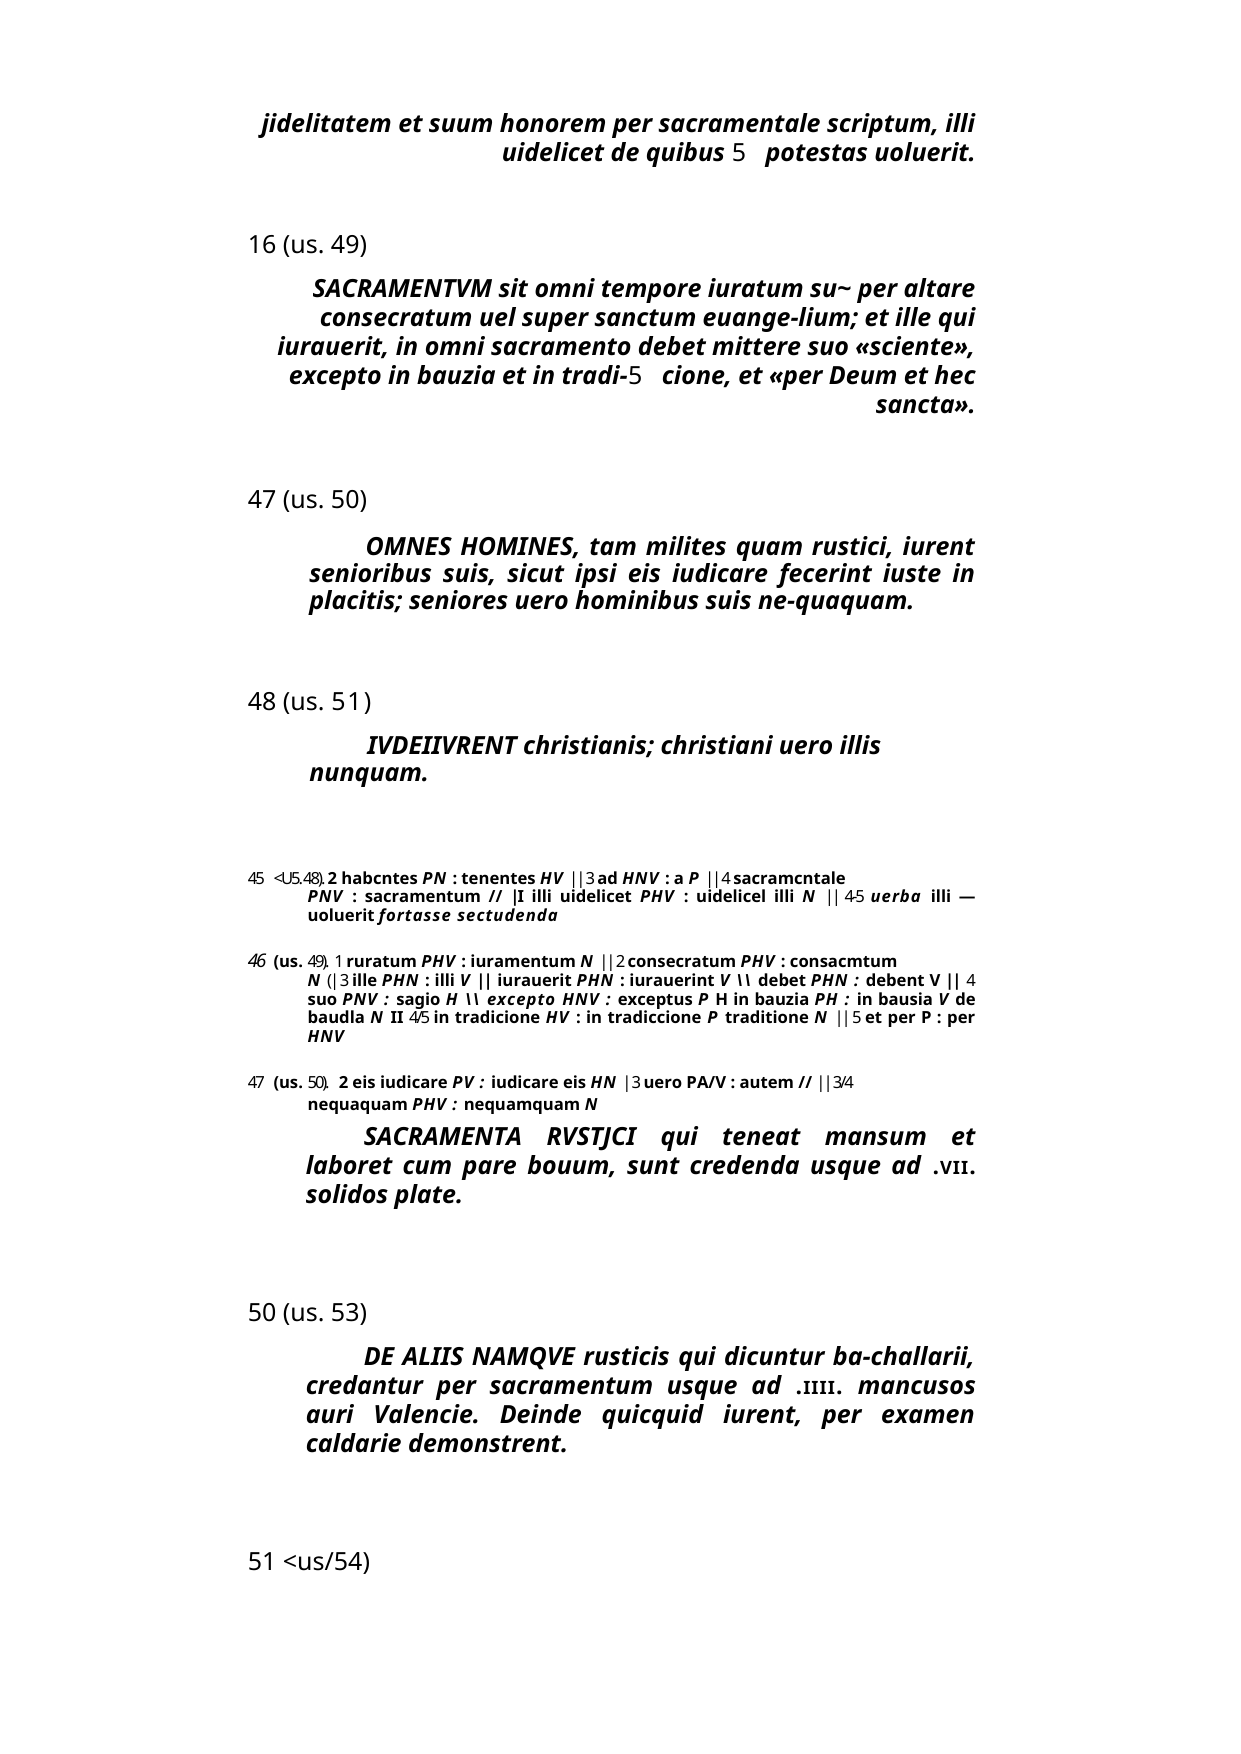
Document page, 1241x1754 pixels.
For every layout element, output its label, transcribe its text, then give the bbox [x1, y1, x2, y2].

text N (| 3 ille PHN : illi V || iurauerit PHN : iurauerint V \\ debet PHN : debent V || 4 suo PNV : sagio H \\ excepto HNV : exceptus P H in bauzia PH : in bausia V de baudla N II 4/5 in tradicione HV : in tradiccione P traditione N || 5 et per P : per HNV [307, 971, 976, 1046]
text 47 (us. 50) [248, 482, 976, 516]
text 51 <us/54) [248, 1543, 976, 1577]
text SACRAMENTA RVSTJCI qui teneat mansum et laboret cum pare bouum, sunt credenda usque ad .vii. solidos plate. [306, 1122, 976, 1209]
text 16 (us. 49) [248, 227, 976, 261]
text SACRAMENTVM sit omni tempore iuratum su~ per altare consecratum uel super sanctum euange-lium; et ille qui iurauerit, in omni sacramento debet mittere suo «sciente», excepto in bauzia et in tradi-5 cione, et «per Deum et hec sancta». [248, 274, 976, 419]
text 48 (us. 51) [248, 683, 976, 717]
text IVDEIIVRENT christianis; christiani uero illis nunquam. [309, 733, 976, 787]
text OMNES HOMINES, tam milites quam rustici, iurent senioribus suis, sicut ipsi eis iudicare fecerint iuste in placitis; seniores uero hominibus suis ne-quaquam. [309, 533, 976, 615]
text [248, 109, 976, 167]
text PNV : sacramentum // |I illi uidelicet PHV : uidelicel illi N || 4-5 uerba illi — uoluerit fortasse sectudenda [307, 888, 976, 925]
text 45 <U5. 48). 2 habcntes PN : tenentes HV || 3 ad HNV : a P || 4 sacramcntale [248, 869, 976, 888]
text 46 (us. 49). 1 ruratum PHV : iuramentum N || 2 consecratum PHV : consacmtum [248, 953, 976, 971]
text DE ALIIS NAMQVE rusticis qui dicuntur ba-challarii, credantur per sacramentum usque ad .iiii. mancusos auri Valencie. Deinde quicquid iurent, per examen caldarie demonstrent. [306, 1342, 976, 1458]
text 47 (us. 50). 2 eis iudicare PV : iudicare eis HN | 3 uero PA/V : autem // || 3/4 [248, 1070, 976, 1093]
text 50 (us. 53) [248, 1294, 976, 1329]
text nequaquam PHV : nequamquam N [307, 1093, 976, 1116]
